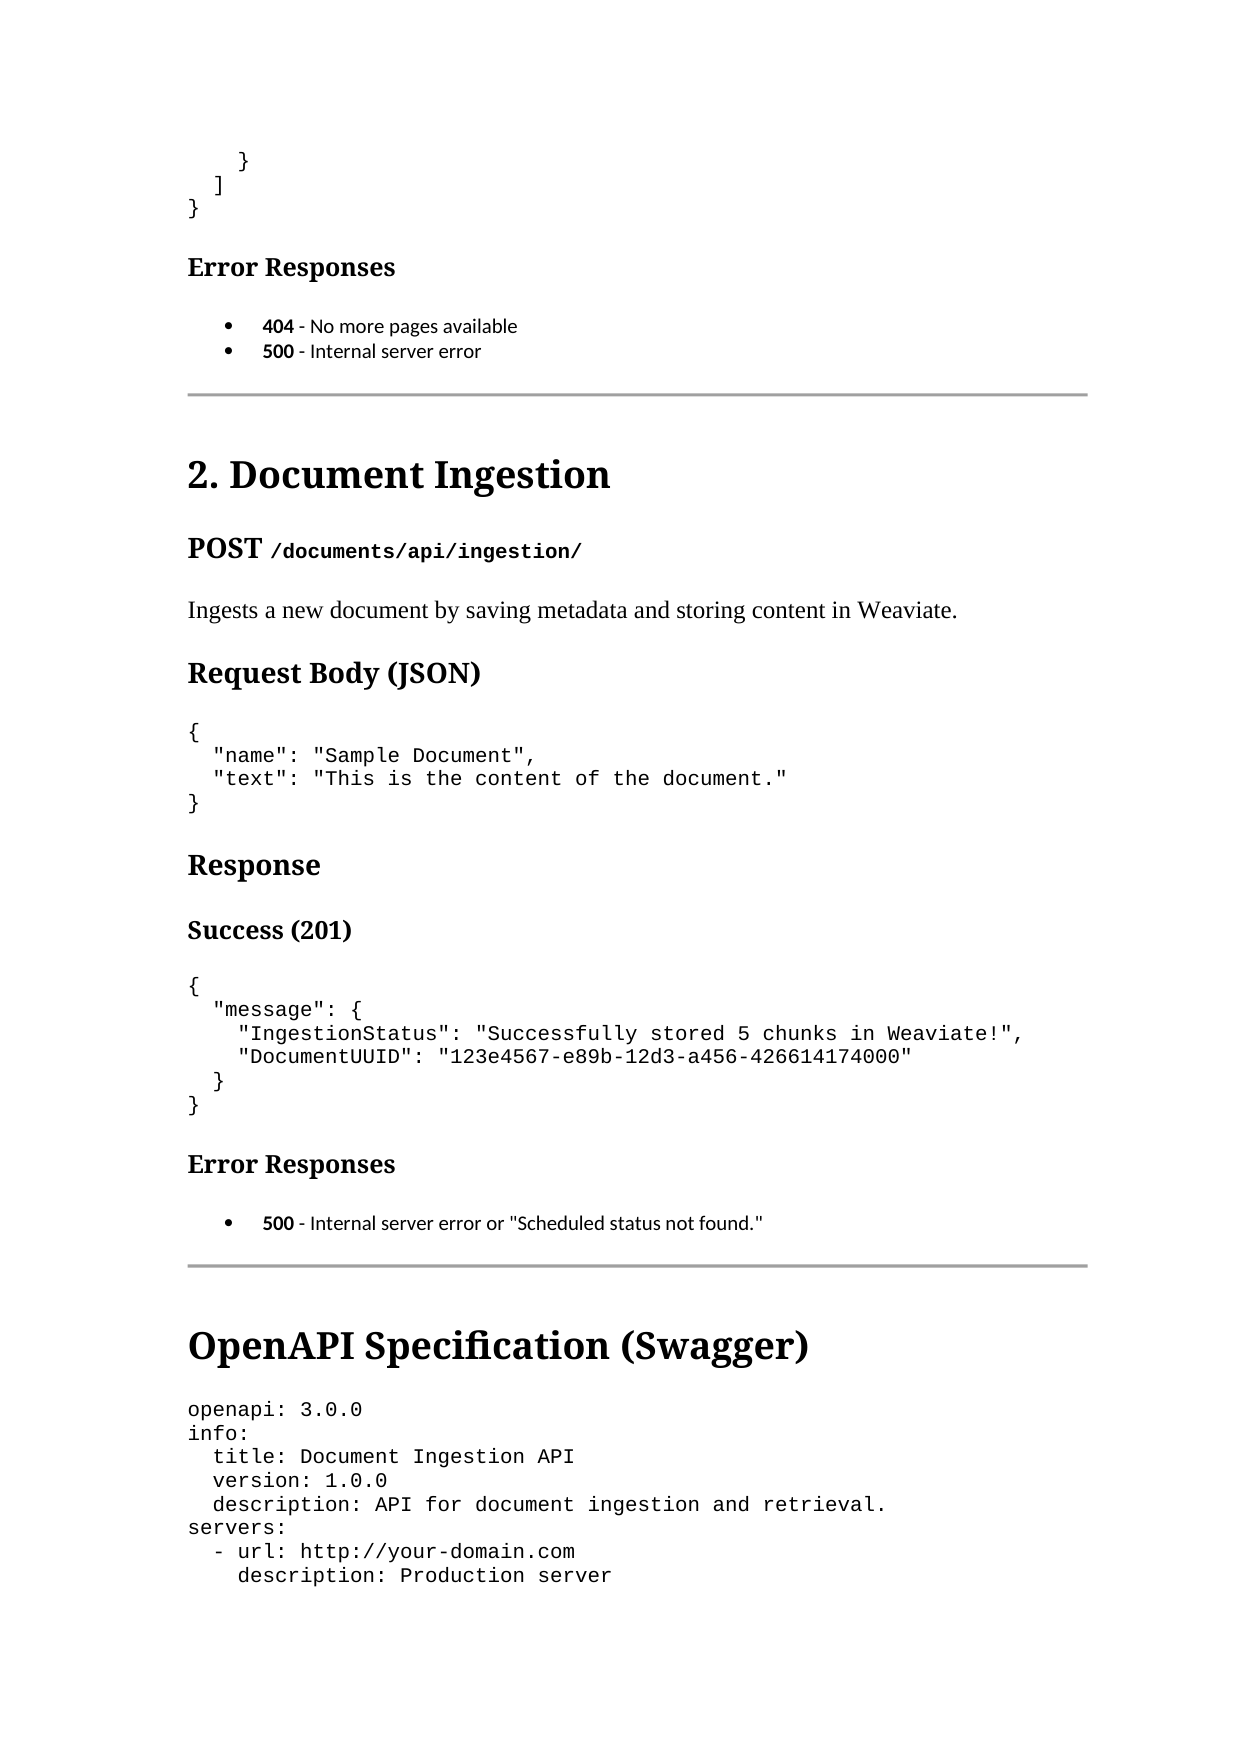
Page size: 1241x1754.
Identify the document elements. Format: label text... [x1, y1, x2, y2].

text { [187, 721, 1053, 745]
subtitle 2. Document Ingestion [187, 448, 1053, 499]
text } [187, 792, 1053, 816]
text "message": { [187, 999, 1053, 1023]
list 500 - Internal server error or "Scheduled status not found." [225, 1210, 1053, 1235]
text "name": "Sample Document", [187, 745, 1053, 768]
list 500 - Internal server error [225, 339, 1053, 364]
text ] [187, 174, 1053, 197]
text { [187, 976, 1053, 999]
text "IngestionStatus": "Successfully stored 5 chunks in Weaviate!", [187, 1023, 1053, 1046]
text } [187, 1094, 1053, 1117]
subtitle Success (201) [187, 912, 1053, 946]
text description: Production server [187, 1565, 1053, 1588]
text } [187, 1070, 1053, 1094]
text "DocumentUUID": "123e4567-e89b-12d3-a456-426614174000" [187, 1046, 1053, 1070]
subtitle Error Responses [187, 250, 1053, 284]
text } [187, 150, 1053, 174]
text title: Document Ingestion API [187, 1446, 1053, 1470]
text - url: http://your-domain.com [187, 1541, 1053, 1565]
text openapi: 3.0.0 [187, 1399, 1053, 1423]
subtitle OpenAPI Specification (Swagger) [187, 1319, 1053, 1370]
subtitle Request Body (JSON) [187, 653, 1053, 692]
text servers: [187, 1517, 1053, 1541]
subtitle Response [187, 845, 1053, 883]
text } [187, 197, 1053, 221]
text Ingests a new document by saving metadata and storing content in Weaviate. [187, 596, 1053, 624]
text version: 1.0.0 [187, 1470, 1053, 1494]
list 404 - No more pages available [225, 313, 1053, 339]
text description: API for document ingestion and retrieval. [187, 1494, 1053, 1517]
subtitle Error Responses [187, 1147, 1053, 1181]
subtitle POST /documents/api/ingestion/ [187, 528, 1053, 566]
text "text": "This is the content of the document." [187, 768, 1053, 792]
text info: [187, 1423, 1053, 1446]
